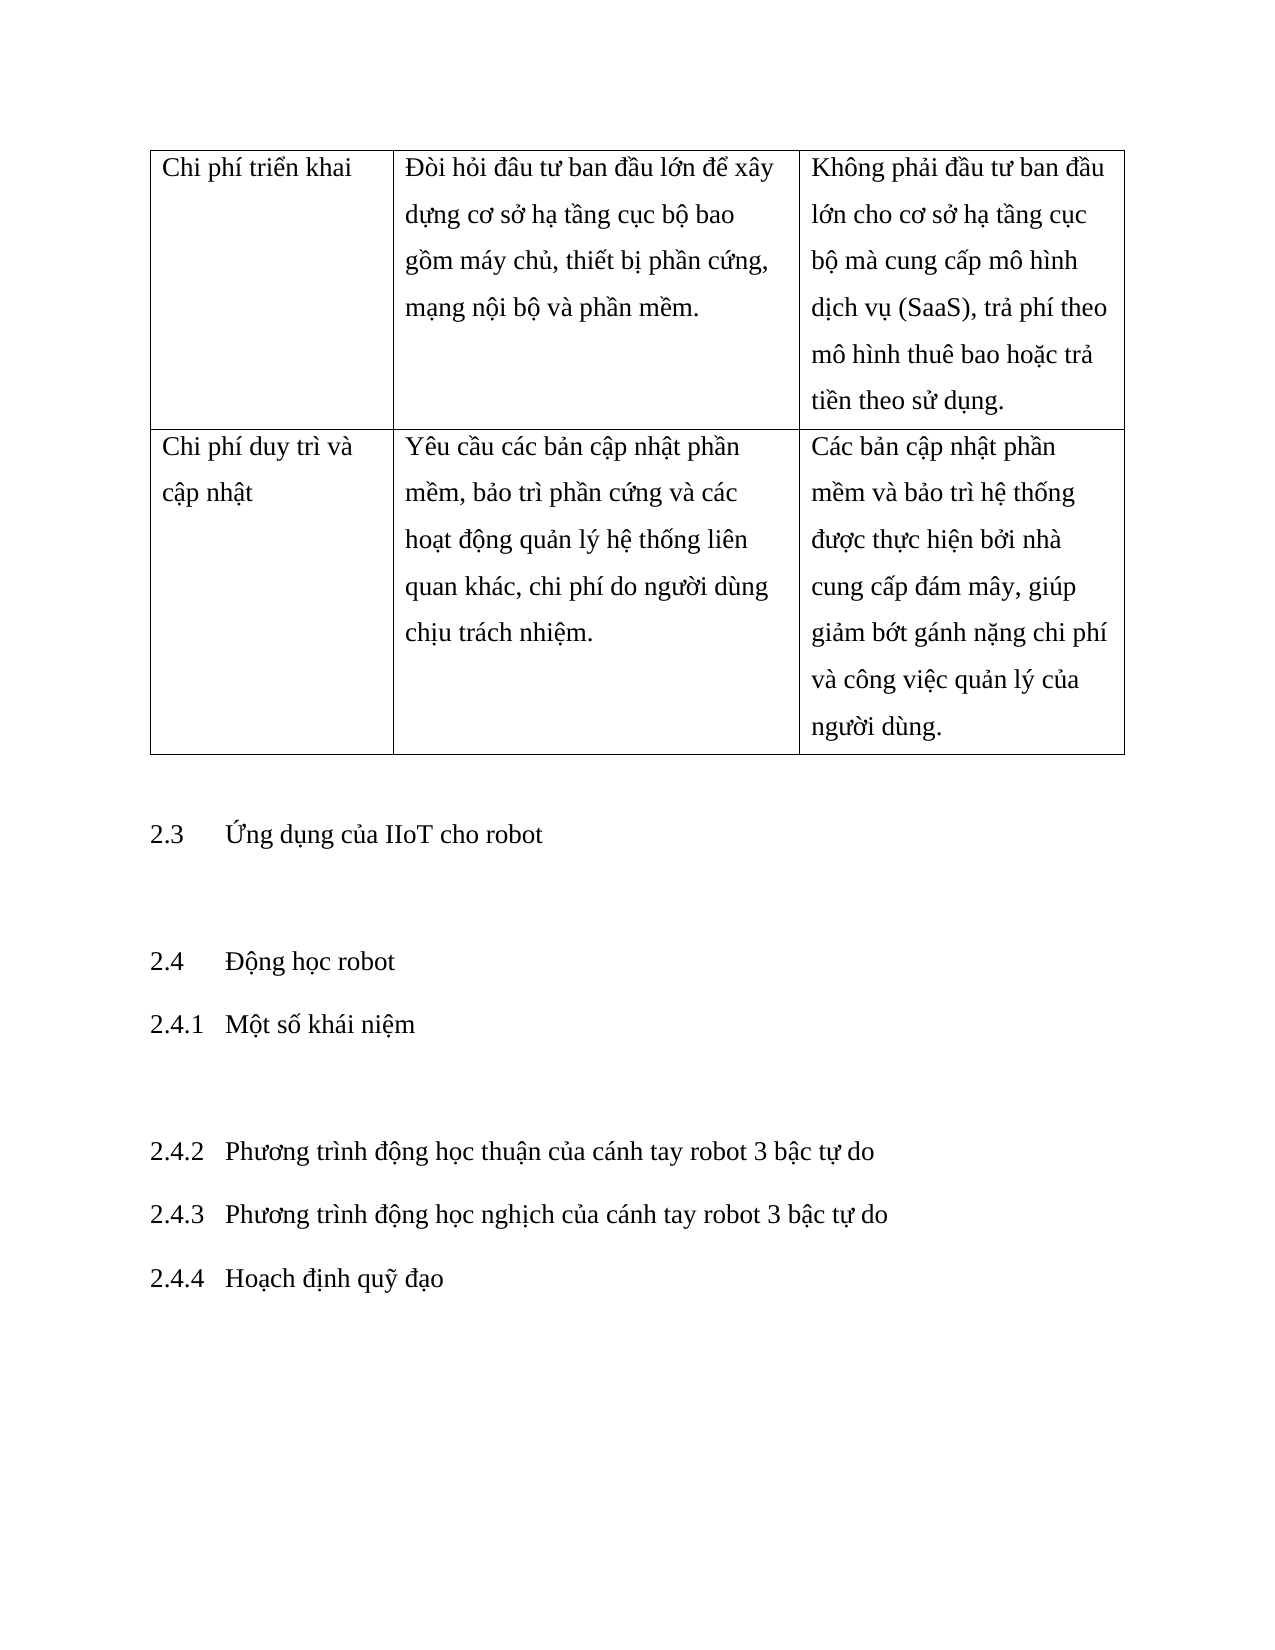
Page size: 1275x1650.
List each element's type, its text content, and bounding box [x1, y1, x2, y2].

table_cell Không phải đầu tư ban đầu lớn cho cơ sở hạ tầng cục bộ mà cung cấp mô hình dịch vụ (SaaS), trả phí theo mô hình thuê bao hoặc trả tiền theo sử dụng. [800, 151, 1124, 429]
text 2.4.3 Phương trình động học nghịch của cánh tay robot 3 bậc tự do [150, 1198, 1125, 1229]
table_cell Yêu cầu các bản cập nhật phần mềm, bảo trì phần cứng và các hoạt động quản lý hệ thống liên quan khác, chi phí do người dùng chịu trách nhiệm. [394, 430, 799, 754]
table_cell Chi phí triển khai [151, 151, 393, 429]
table_cell Đòi hỏi đâu tư ban đầu lớn để xây dựng cơ sở hạ tầng cục bộ bao gồm máy chủ, thiết bị phần cứng, mạng nội bộ và phần mềm. [394, 151, 799, 429]
table_cell Các bản cập nhật phần mềm và bảo trì hệ thống được thực hiện bởi nhà cung cấp đám mây, giúp giảm bớt gánh nặng chi phí và công việc quản lý của người dùng. [800, 430, 1124, 754]
text 2.4.1 Một số khái niệm [150, 1008, 1125, 1039]
text 2.4.2 Phương trình động học thuận của cánh tay robot 3 bậc tự do [150, 1135, 1125, 1166]
text 2.4 Động học robot [150, 945, 1125, 976]
text 2.4.4 Hoạch định quỹ đạo [150, 1262, 1125, 1293]
text 2.3 Ứng dụng của IIoT cho robot [150, 818, 1125, 849]
table_cell Chi phí duy trì và cập nhật [151, 430, 393, 754]
